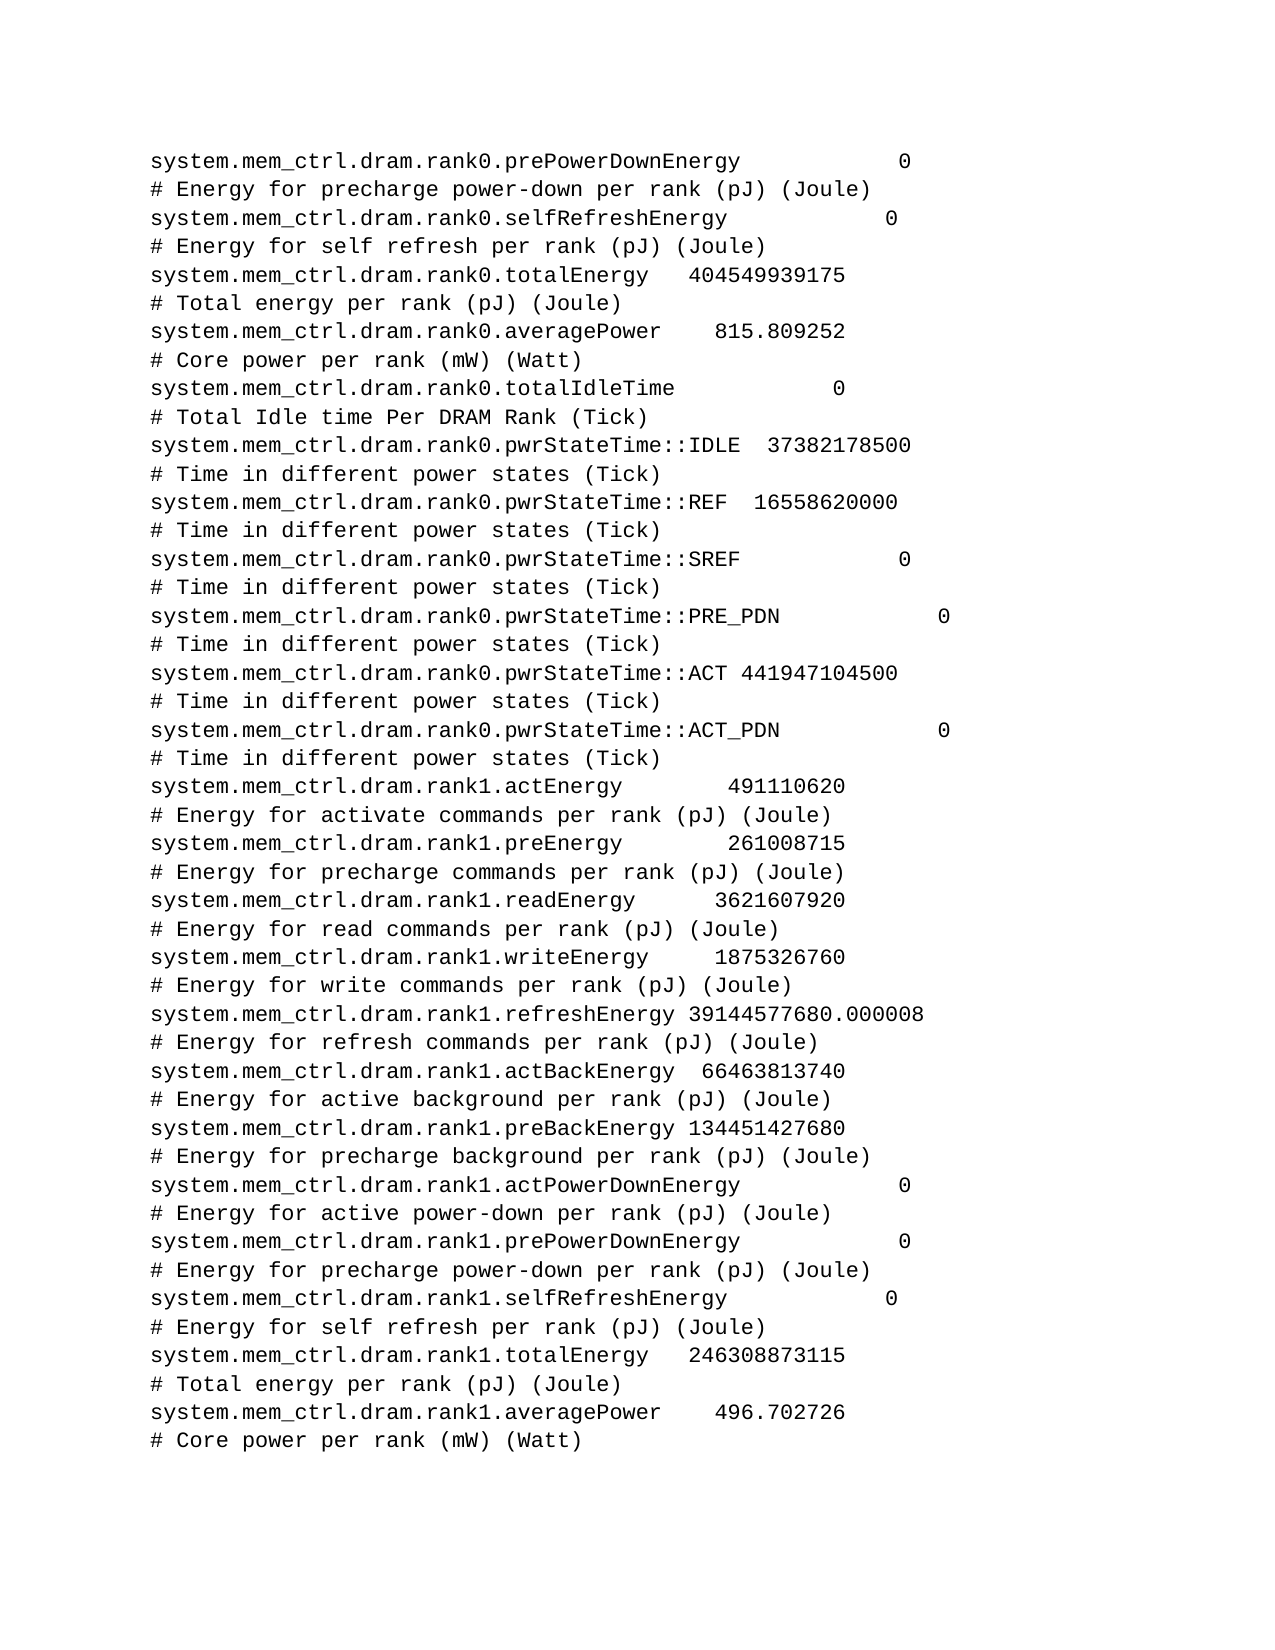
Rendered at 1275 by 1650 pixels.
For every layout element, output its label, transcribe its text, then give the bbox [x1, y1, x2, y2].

text system.mem_ctrl.dram.rank0.averagePower 815.809252 # Core power per rank (mW) (Watt) [150, 321, 1125, 374]
text system.mem_ctrl.dram.rank1.actBackEnergy 66463813740 # Energy for active background per rank (pJ) (Joule) [150, 1060, 1125, 1113]
text system.mem_ctrl.dram.rank1.averagePower 496.702726 # Core power per rank (mW) (Watt) [150, 1401, 1125, 1454]
text system.mem_ctrl.dram.rank1.selfRefreshEnergy 0 # Energy for self refresh per rank (pJ) (Joule) [150, 1287, 1125, 1341]
text system.mem_ctrl.dram.rank0.pwrStateTime::REF 16558620000 # Time in different power states (Tick) [150, 491, 1125, 544]
text system.mem_ctrl.dram.rank1.writeEnergy 1875326760 # Energy for write commands per rank (pJ) (Joule) [150, 946, 1125, 999]
text system.mem_ctrl.dram.rank0.prePowerDownEnergy 0 # Energy for precharge power-down per rank (pJ) (Joule) [150, 150, 1125, 203]
text system.mem_ctrl.dram.rank1.actEnergy 491110620 # Energy for activate commands per rank (pJ) (Joule) [150, 776, 1125, 829]
text system.mem_ctrl.dram.rank1.prePowerDownEnergy 0 # Energy for precharge power-down per rank (pJ) (Joule) [150, 1231, 1125, 1284]
text system.mem_ctrl.dram.rank0.pwrStateTime::SREF 0 # Time in different power states (Tick) [150, 548, 1125, 601]
text system.mem_ctrl.dram.rank0.selfRefreshEnergy 0 # Energy for self refresh per rank (pJ) (Joule) [150, 207, 1125, 260]
text system.mem_ctrl.dram.rank1.refreshEnergy 39144577680.000008 # Energy for refresh commands per rank (pJ) (Joule) [150, 1003, 1125, 1056]
text system.mem_ctrl.dram.rank0.pwrStateTime::IDLE 37382178500 # Time in different power states (Tick) [150, 434, 1125, 488]
text system.mem_ctrl.dram.rank1.totalEnergy 246308873115 # Total energy per rank (pJ) (Joule) [150, 1344, 1125, 1398]
text system.mem_ctrl.dram.rank1.preBackEnergy 134451427680 # Energy for precharge background per rank (pJ) (Joule) [150, 1117, 1125, 1170]
text system.mem_ctrl.dram.rank1.readEnergy 3621607920 # Energy for read commands per rank (pJ) (Joule) [150, 889, 1125, 943]
text system.mem_ctrl.dram.rank0.totalEnergy 404549939175 # Total energy per rank (pJ) (Joule) [150, 264, 1125, 317]
text system.mem_ctrl.dram.rank1.preEnergy 261008715 # Energy for precharge commands per rank (pJ) (Joule) [150, 832, 1125, 886]
text system.mem_ctrl.dram.rank0.totalIdleTime 0 # Total Idle time Per DRAM Rank (Tick) [150, 377, 1125, 431]
text system.mem_ctrl.dram.rank0.pwrStateTime::PRE_PDN 0 # Time in different power states (Tick) [150, 605, 1125, 658]
text system.mem_ctrl.dram.rank1.actPowerDownEnergy 0 # Energy for active power-down per rank (pJ) (Joule) [150, 1174, 1125, 1227]
text system.mem_ctrl.dram.rank0.pwrStateTime::ACT_PDN 0 # Time in different power states (Tick) [150, 719, 1125, 772]
text system.mem_ctrl.dram.rank0.pwrStateTime::ACT 441947104500 # Time in different power states (Tick) [150, 662, 1125, 715]
